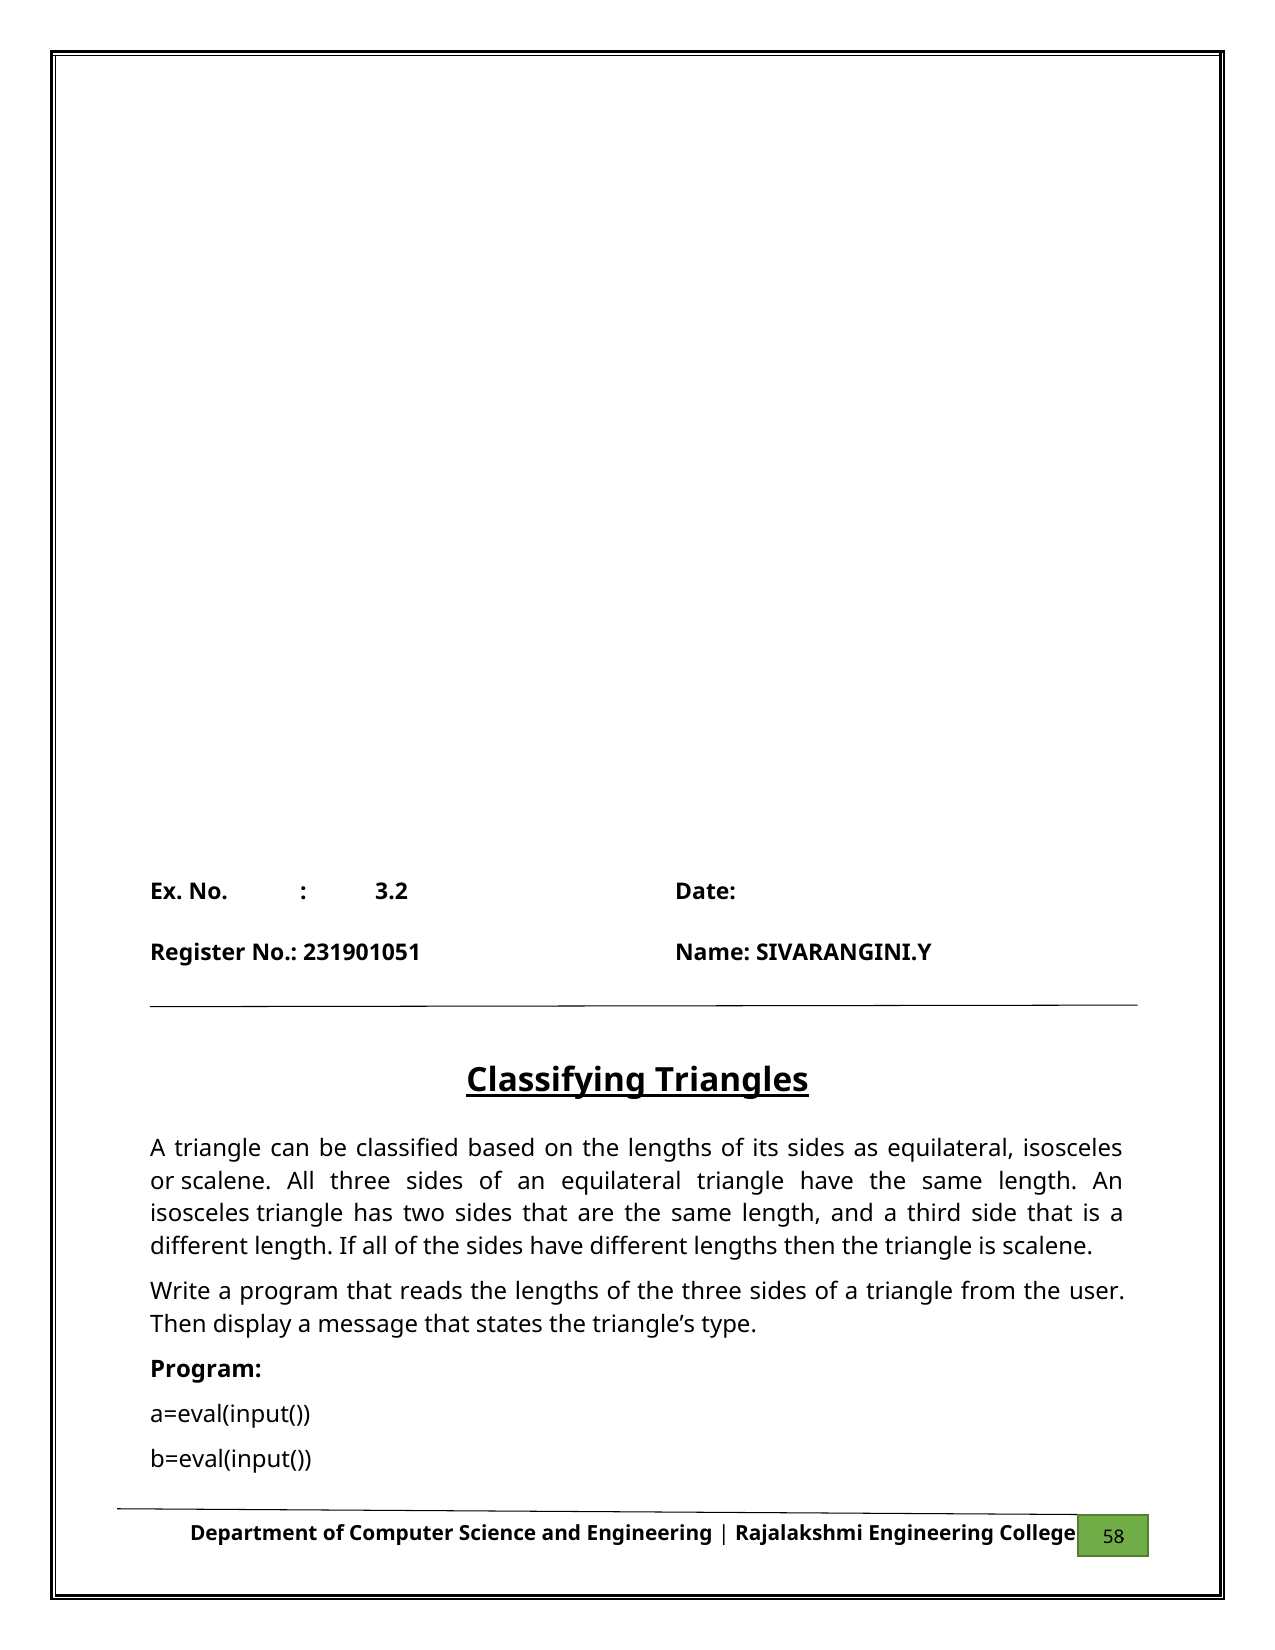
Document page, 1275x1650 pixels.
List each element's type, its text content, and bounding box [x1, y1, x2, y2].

text Classifying Triangles [150, 1056, 1125, 1102]
text A triangle can be classified based on the lengths of its sides as equilateral, isosceles or scalene. All three sides of an equilateral triangle have the same length. An isosceles triangle has two sides that are the same length, and a third side that is a different length. If all of the sides have different lengths then the triangle is scalene. [150, 1131, 1125, 1261]
text Write a program that reads the lengths of the three sides of a triangle from the user. Then display a message that states the triangle’s type. [150, 1274, 1125, 1339]
text b=eval(input()) [150, 1442, 1125, 1474]
text a=eval(input()) [150, 1397, 1125, 1429]
text Register No.: 231901051 Name: SIVARANGINI.Y [150, 935, 1125, 967]
text Program: [150, 1351, 1125, 1384]
text Ex. No. : 3.2 Date: [150, 875, 1125, 906]
